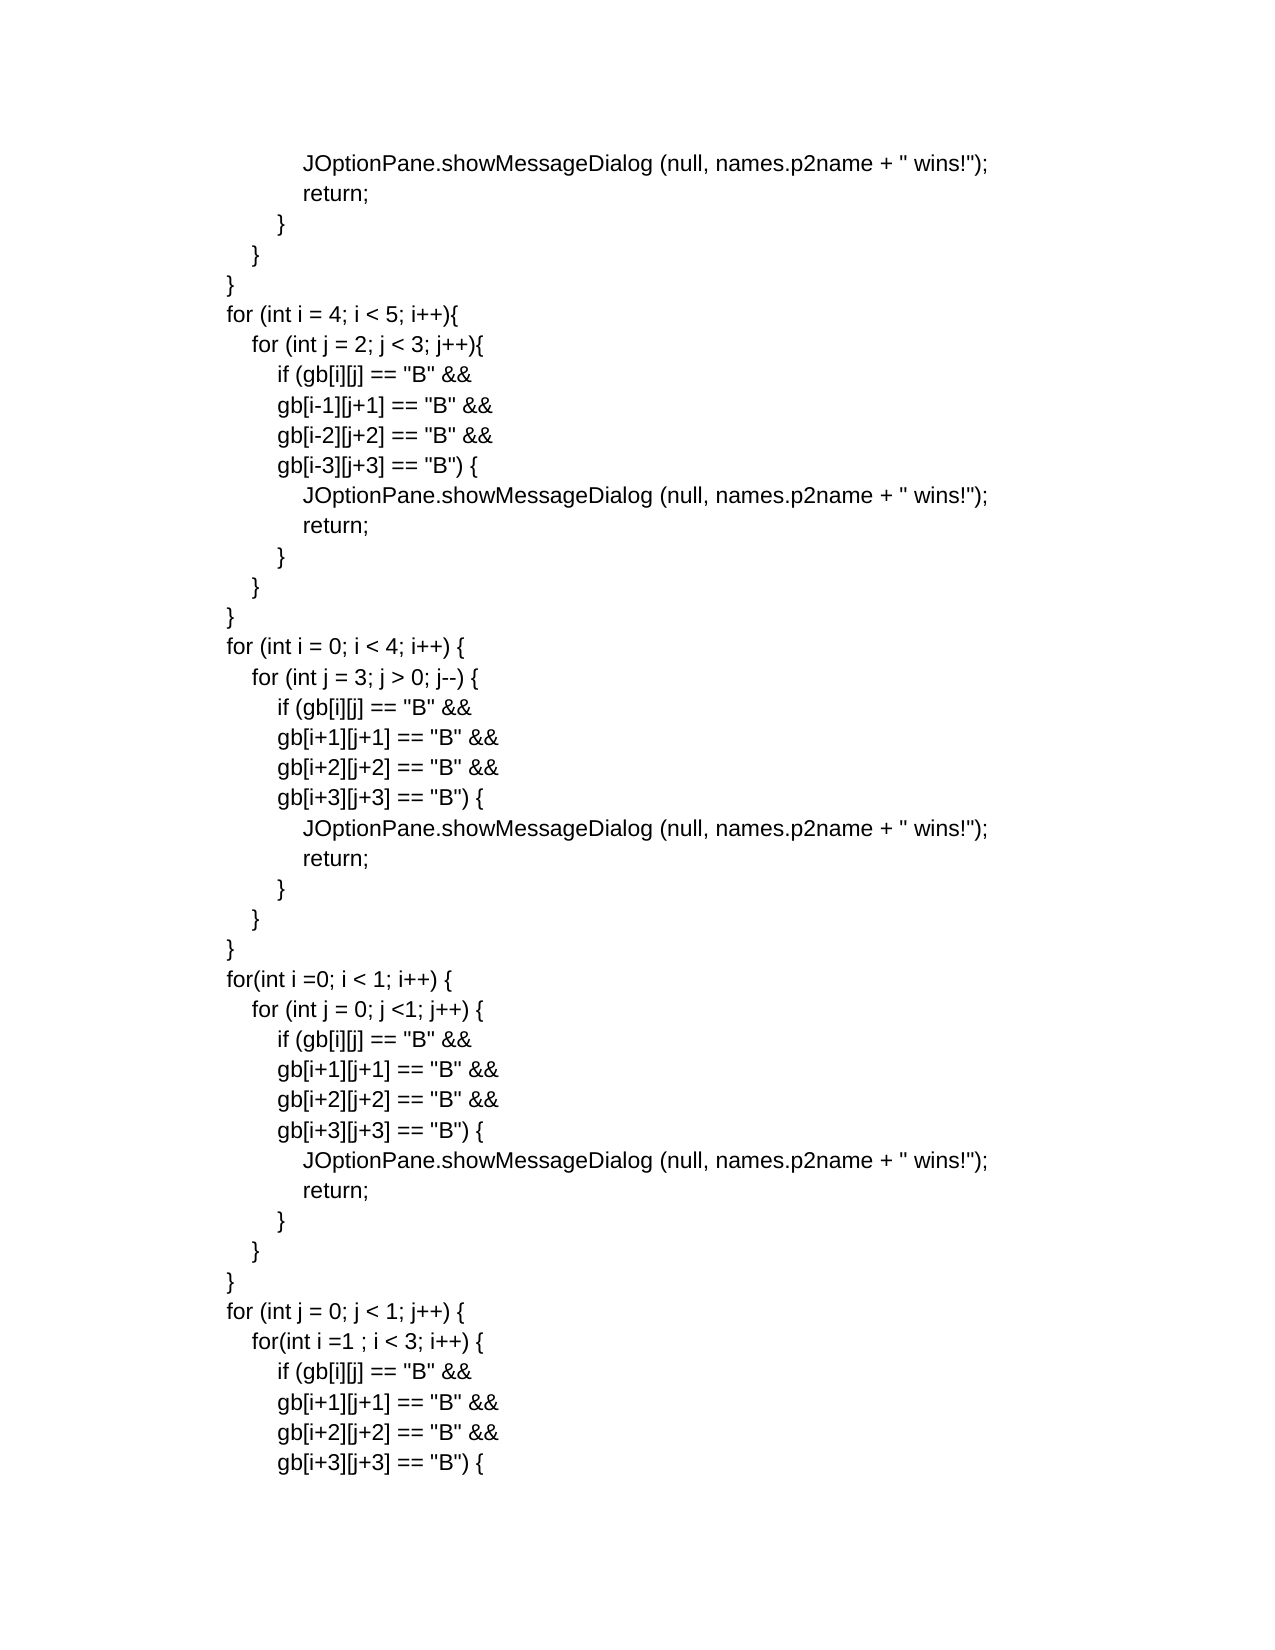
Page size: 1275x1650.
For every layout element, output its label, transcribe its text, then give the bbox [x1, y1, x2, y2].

text } [150, 935, 1125, 962]
text for(int i =0; i < 1; i++) { [150, 966, 1125, 992]
text return; [150, 1177, 1125, 1203]
text } [150, 603, 1125, 629]
text return; [150, 845, 1125, 871]
text } [150, 241, 1125, 267]
text gb[i-2][j+2] == "B" && [150, 422, 1125, 448]
text gb[i+3][j+3] == "B") { [150, 1117, 1125, 1143]
text } [150, 875, 1125, 901]
text gb[i+1][j+1] == "B" && [150, 724, 1125, 750]
text gb[i+3][j+3] == "B") { [150, 1449, 1125, 1475]
text gb[i-3][j+3] == "B") { [150, 452, 1125, 478]
text } [150, 1237, 1125, 1264]
text } [150, 905, 1125, 932]
text gb[i+1][j+1] == "B" && [150, 1056, 1125, 1083]
text gb[i+2][j+2] == "B" && [150, 1419, 1125, 1445]
text if (gb[i][j] == "B" && [150, 1358, 1125, 1385]
text for (int j = 0; j < 1; j++) { [150, 1298, 1125, 1324]
text JOptionPane.showMessageDialog (null, names.p2name + " wins!"); [150, 482, 1125, 509]
text gb[i+2][j+2] == "B" && [150, 1086, 1125, 1113]
text gb[i-1][j+1] == "B" && [150, 392, 1125, 418]
text gb[i+3][j+3] == "B") { [150, 784, 1125, 811]
text for (int j = 2; j < 3; j++){ [150, 331, 1125, 358]
text if (gb[i][j] == "B" && [150, 361, 1125, 388]
text for (int j = 0; j <1; j++) { [150, 996, 1125, 1022]
text JOptionPane.showMessageDialog (null, names.p2name + " wins!"); [150, 814, 1125, 841]
text gb[i+2][j+2] == "B" && [150, 754, 1125, 781]
text if (gb[i][j] == "B" && [150, 1026, 1125, 1052]
text for(int i =1 ; i < 3; i++) { [150, 1328, 1125, 1354]
text gb[i+1][j+1] == "B" && [150, 1388, 1125, 1415]
text return; [150, 512, 1125, 539]
text for (int j = 3; j > 0; j--) { [150, 663, 1125, 690]
text } [150, 210, 1125, 237]
text } [150, 573, 1125, 599]
text } [150, 543, 1125, 569]
text for (int i = 0; i < 4; i++) { [150, 633, 1125, 660]
text JOptionPane.showMessageDialog (null, names.p2name + " wins!"); [150, 1147, 1125, 1173]
text } [150, 271, 1125, 297]
text if (gb[i][j] == "B" && [150, 694, 1125, 720]
text for (int i = 4; i < 5; i++){ [150, 301, 1125, 327]
text JOptionPane.showMessageDialog (null, names.p2name + " wins!"); [150, 150, 1125, 176]
text return; [150, 180, 1125, 207]
text } [150, 1207, 1125, 1234]
text } [150, 1268, 1125, 1294]
